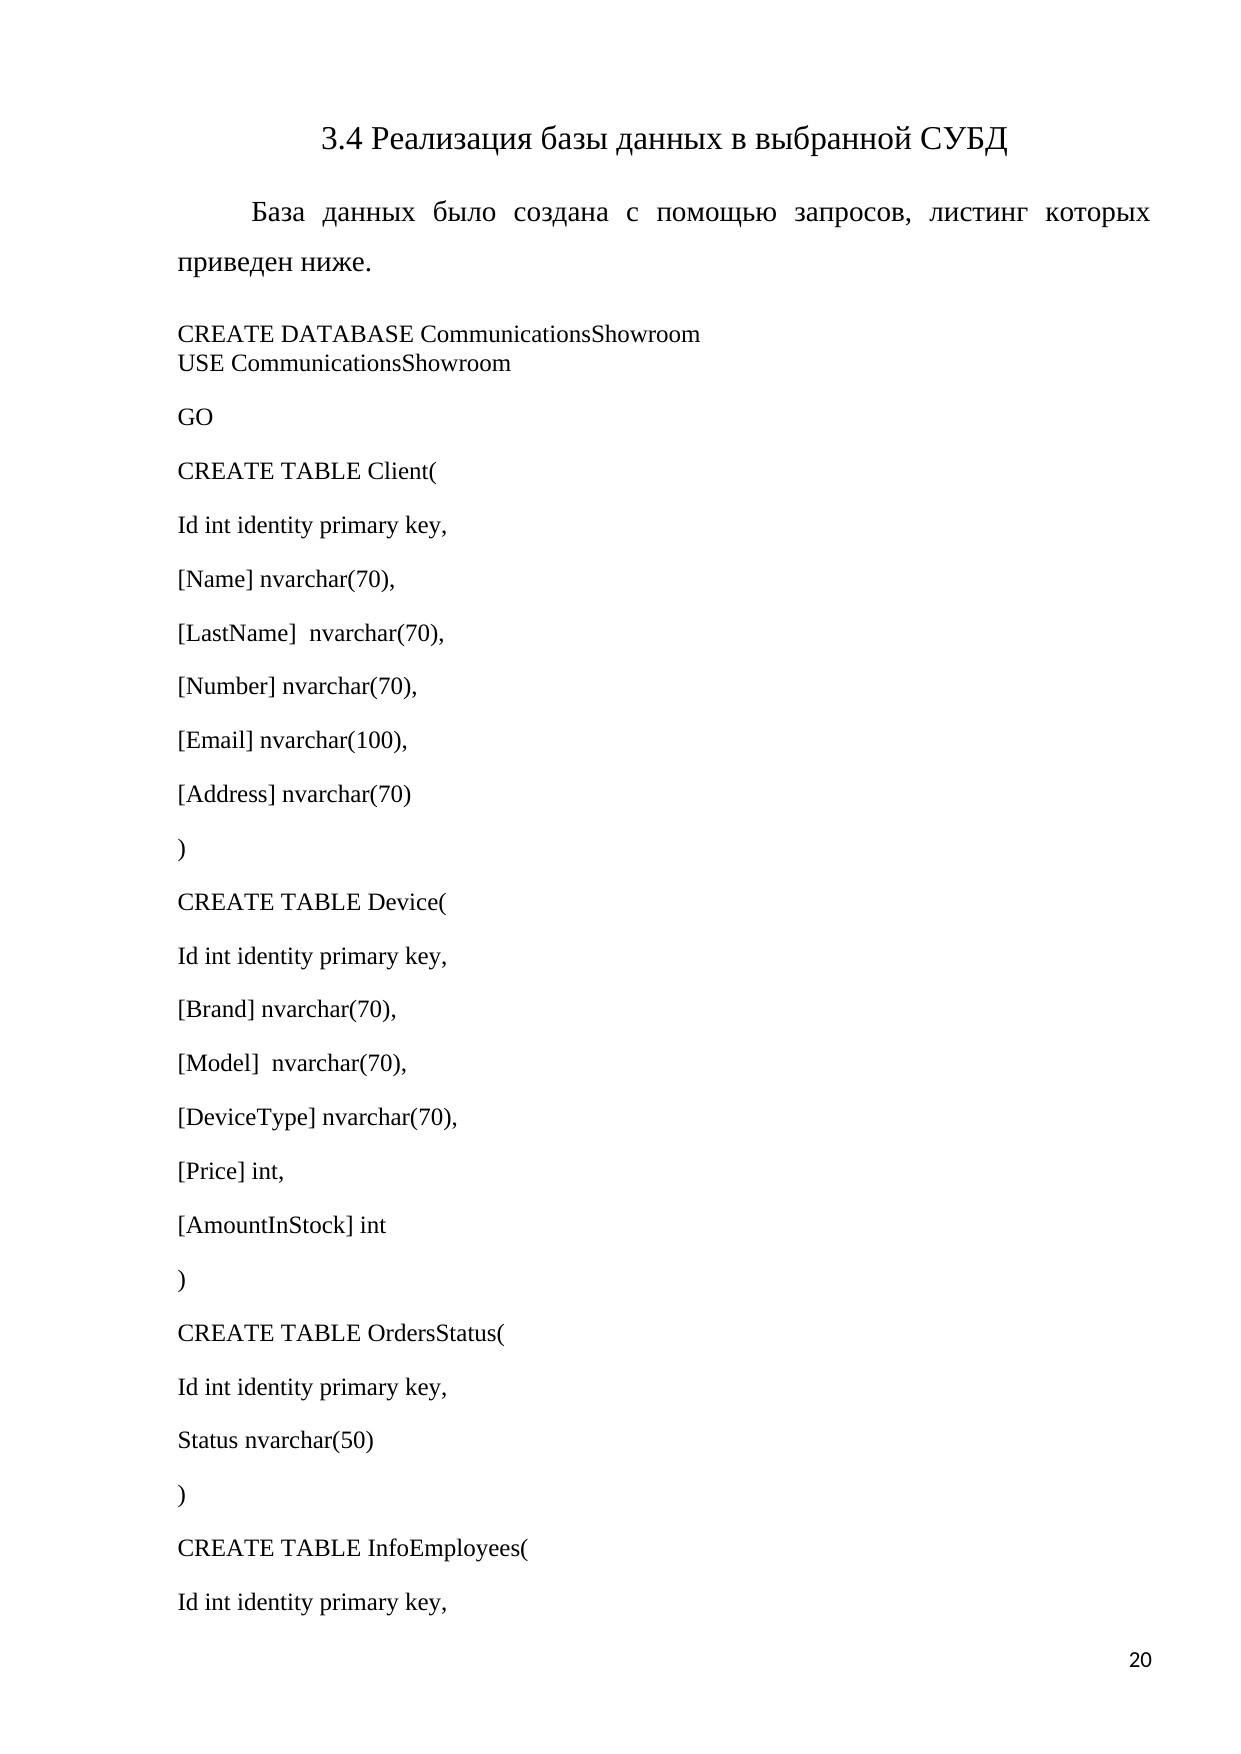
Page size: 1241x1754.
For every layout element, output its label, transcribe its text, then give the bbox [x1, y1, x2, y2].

text [Address] nvarchar(70) [177, 779, 1152, 808]
text [Model] nvarchar(70), [177, 1048, 1152, 1077]
text [Price] int, [177, 1156, 1152, 1185]
text Status nvarchar(50) [177, 1425, 1152, 1454]
text Id int identity primary key, [177, 510, 1152, 539]
text CREATE TABLE InfoEmployees( [177, 1533, 1152, 1562]
text [Name] nvarchar(70), [177, 564, 1152, 592]
text CREATE TABLE OrdersStatus( [177, 1318, 1152, 1346]
text GO [177, 402, 1152, 431]
text [Number] nvarchar(70), [177, 671, 1152, 700]
text USE CommunicationsShowroom [177, 348, 1152, 377]
text CREATE TABLE Device( [177, 887, 1152, 916]
text ) [177, 1479, 1152, 1508]
text CREATE DATABASE CommunicationsShowroom [177, 319, 1152, 348]
text CREATE TABLE Client( [177, 456, 1152, 485]
text 3.4 Реализация базы данных в выбранной СУБД [177, 118, 1152, 156]
text [Brand] nvarchar(70), [177, 994, 1152, 1023]
text [DeviceType] nvarchar(70), [177, 1102, 1152, 1131]
text [LastName] nvarchar(70), [177, 618, 1152, 646]
text ) [177, 833, 1152, 862]
text [AmountInStock] int [177, 1210, 1152, 1239]
text Id int identity primary key, [177, 1372, 1152, 1400]
list База данных было создана с помощью запросов, листинг которых приведен ниже. [177, 194, 1152, 278]
text Id int identity primary key, [177, 941, 1152, 969]
text ) [177, 1264, 1152, 1293]
text [Email] nvarchar(100), [177, 725, 1152, 754]
text Id int identity primary key, [177, 1587, 1152, 1616]
